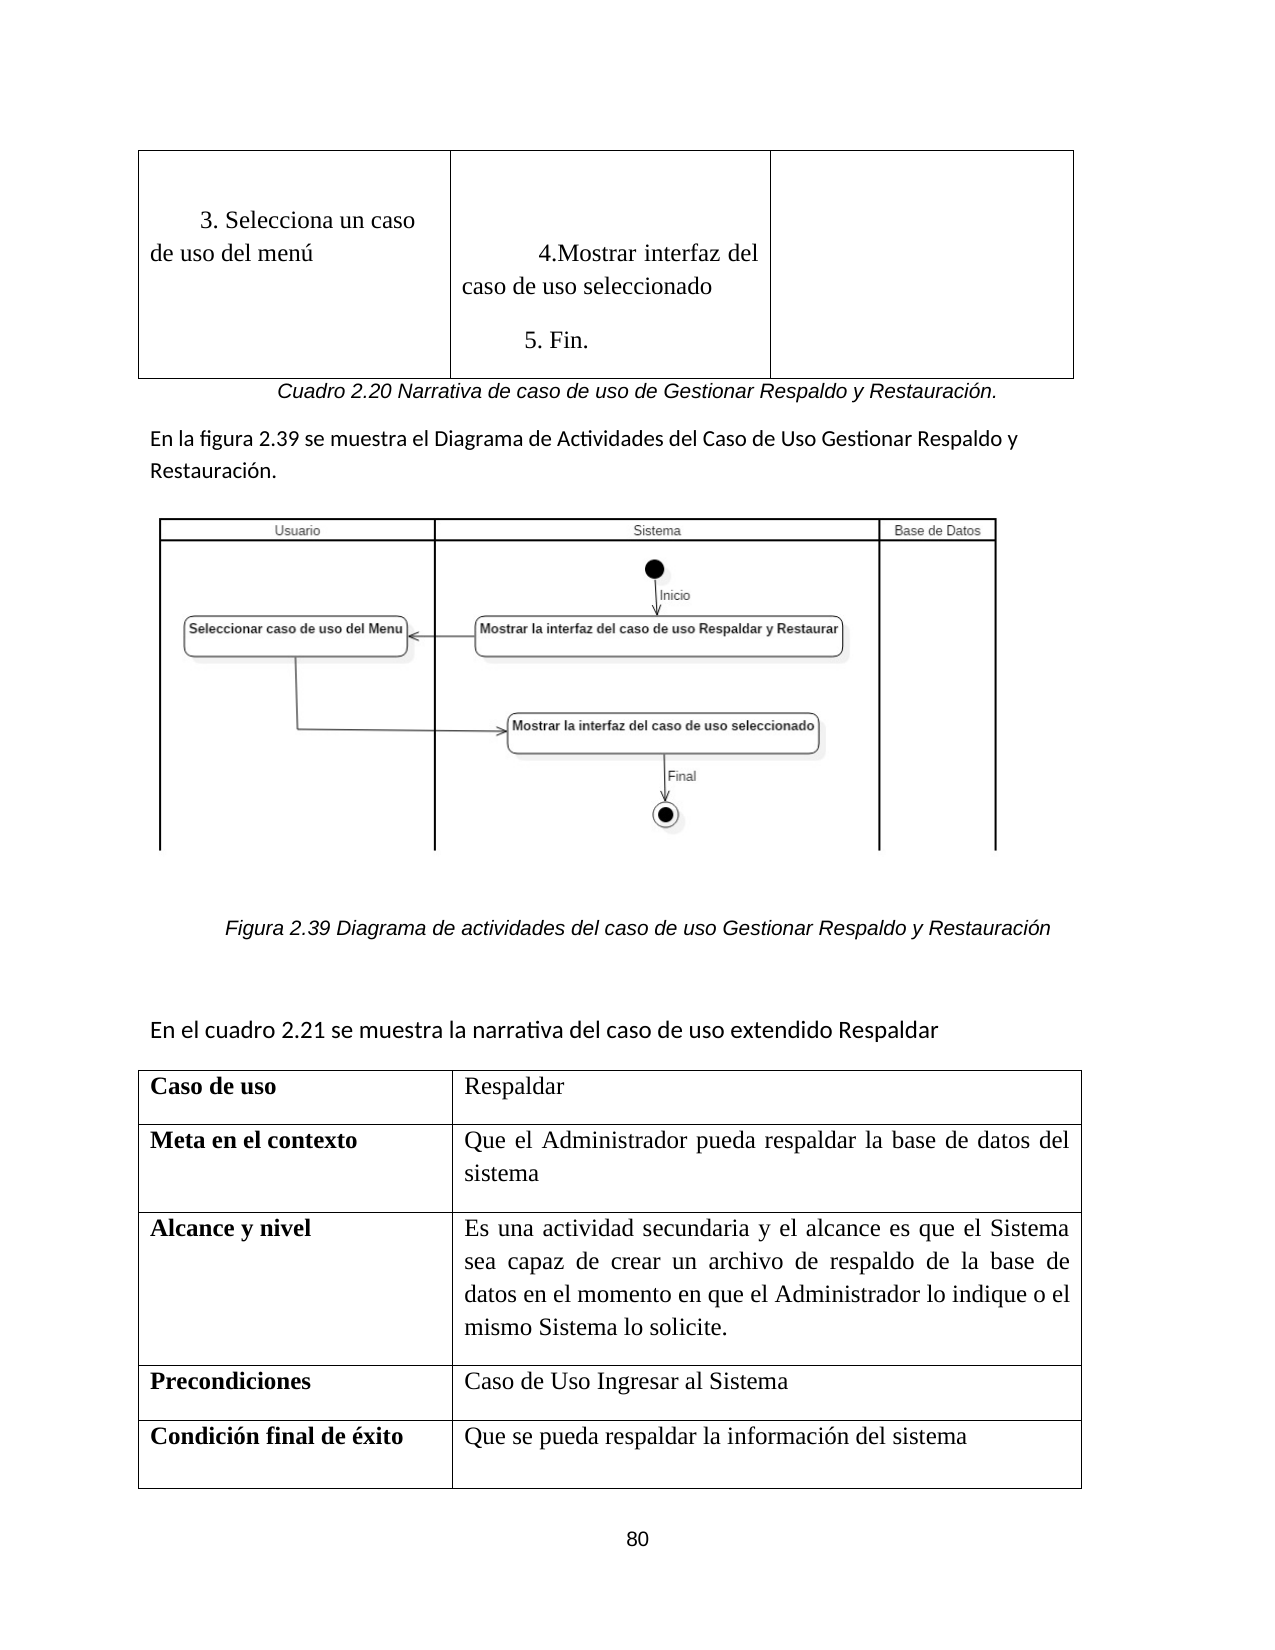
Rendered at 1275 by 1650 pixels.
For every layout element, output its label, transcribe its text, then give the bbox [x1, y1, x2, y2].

table_cell [771, 151, 1073, 378]
text Figura 2.39 Diagrama de actividades del caso de uso Gestionar Respaldo y Restauración [150, 916, 1125, 940]
table_cell Caso de Uso Ingresar al Sistema [453, 1366, 1081, 1420]
picture [150, 509, 1036, 891]
text En la figura 2.39 se muestra el Diagrama de Actividades del Caso de Uso Gestionar Respaldo y Restauración. [150, 424, 1125, 484]
table_cell Condición final de éxito [139, 1421, 452, 1488]
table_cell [139, 151, 450, 378]
table_cell Que el Administrador pueda respaldar la base de datos del sistema [453, 1125, 1081, 1212]
table_cell Meta en el contexto [139, 1125, 452, 1212]
table_cell Precondiciones [139, 1366, 452, 1420]
table_cell Es una actividad secundaria y el alcance es que el Sistema sea capaz de crear un archivo de respaldo de la base de datos en el momento en que el Administrador lo indique o el mismo Sistema lo solicite. [453, 1213, 1081, 1365]
table_header Caso de uso [139, 1071, 452, 1124]
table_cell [451, 151, 770, 378]
text Cuadro 2.20 Narrativa de caso de uso de Gestionar Respaldo y Restauración. [150, 379, 1125, 403]
text En el cuadro 2.21 se muestra la narrativa del caso de uso extendido Respaldar [150, 1014, 1125, 1044]
table_cell Que se pueda respaldar la información del sistema [453, 1421, 1081, 1488]
table_header Respaldar [453, 1071, 1081, 1124]
table_cell Alcance y nivel [139, 1213, 452, 1365]
